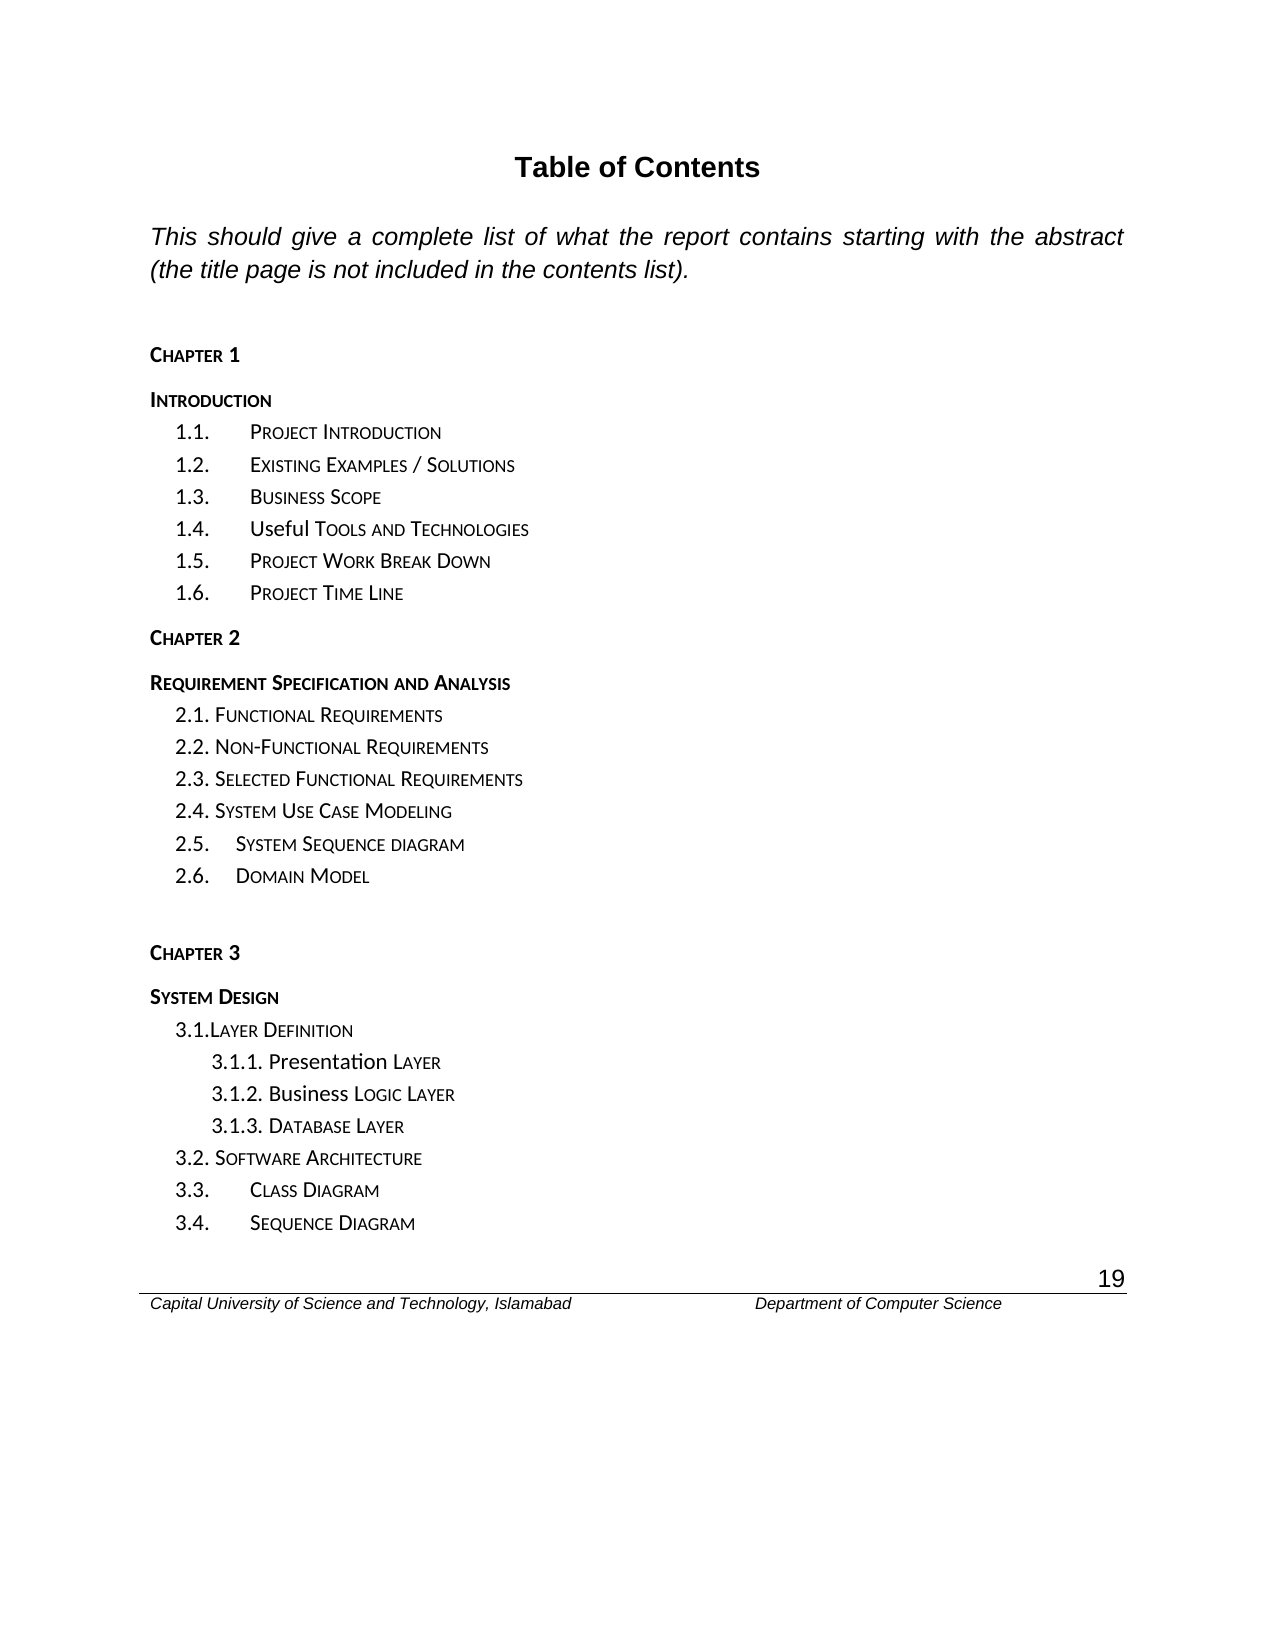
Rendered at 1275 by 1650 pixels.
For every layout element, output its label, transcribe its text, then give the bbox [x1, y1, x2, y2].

text This should give a complete list of what the report contains starting with the abstract (the title page is not included in the contents list). [150, 222, 1125, 283]
text Table of Contents [150, 150, 1125, 183]
